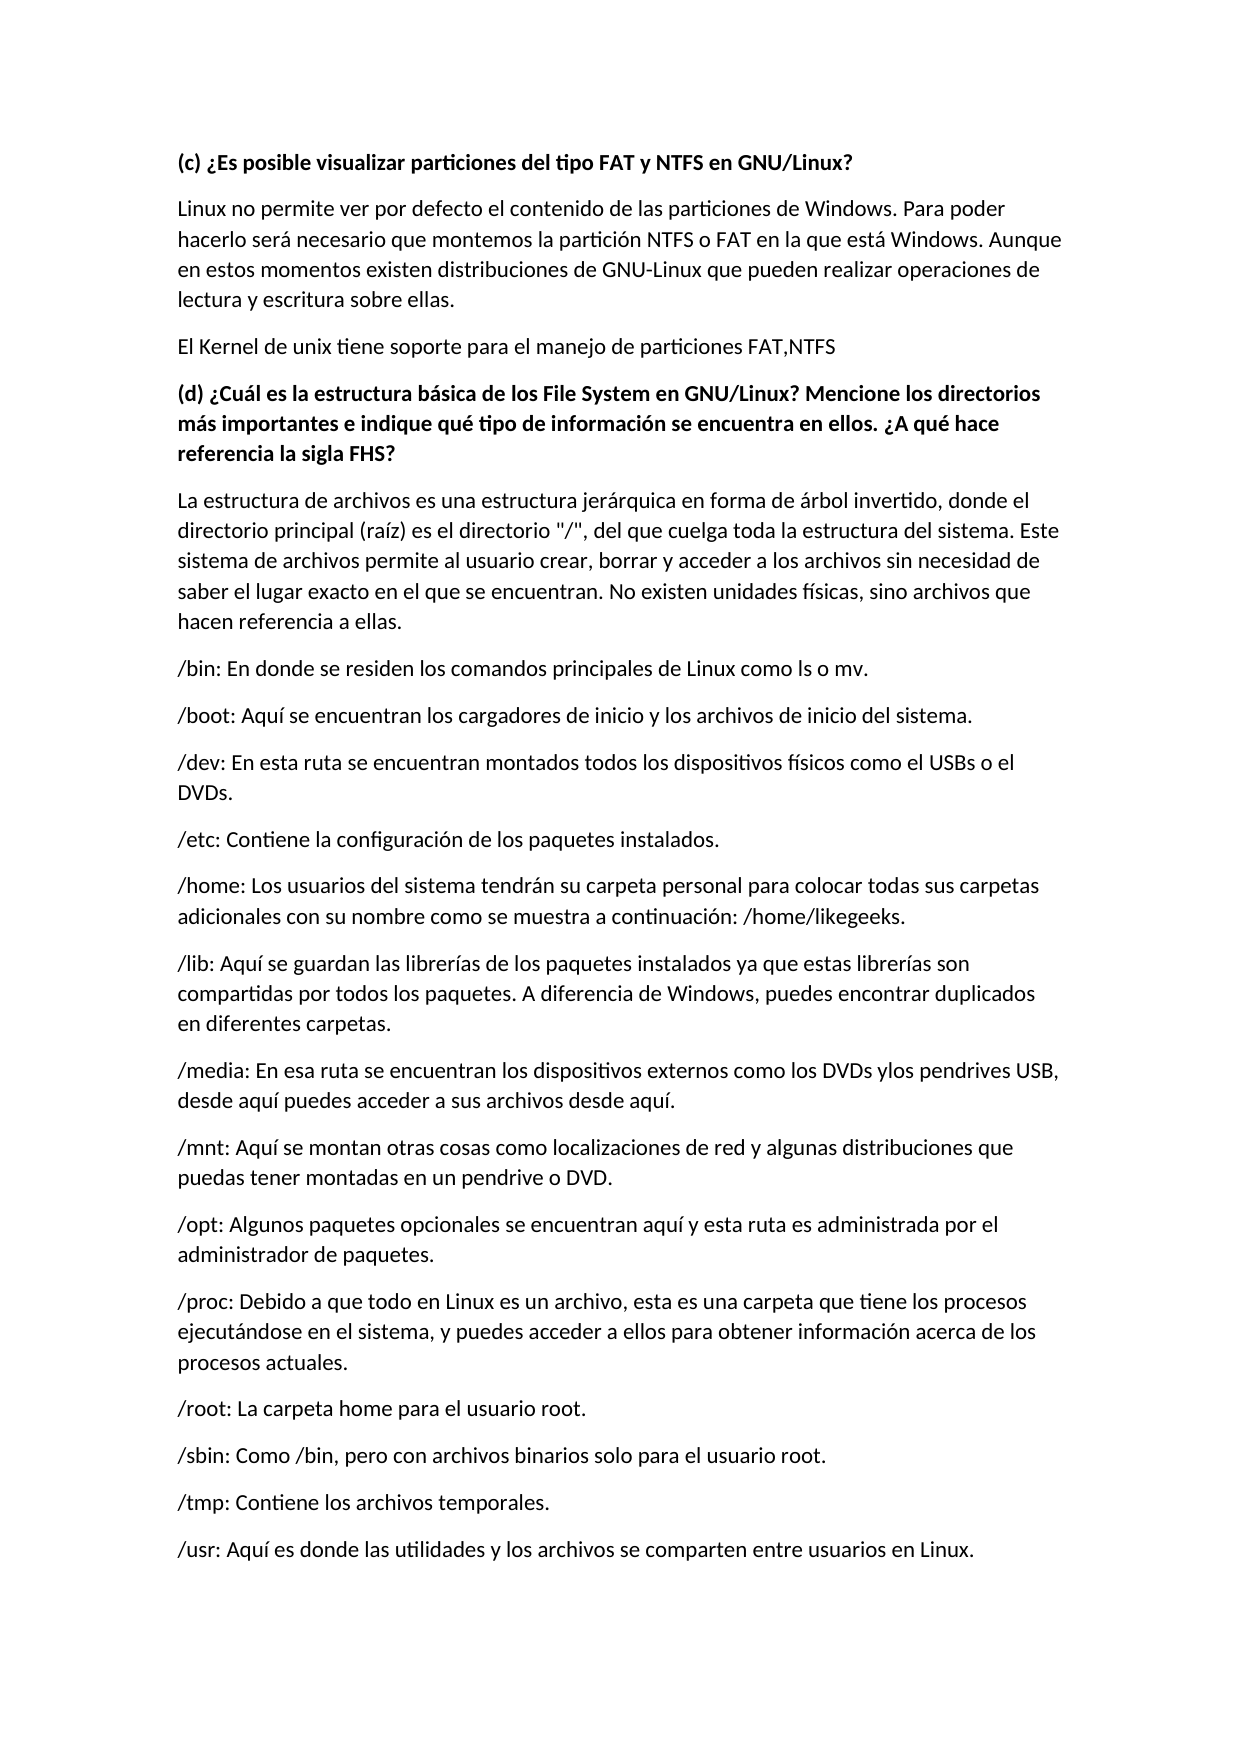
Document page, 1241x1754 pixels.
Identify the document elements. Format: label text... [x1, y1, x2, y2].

text Linux no permite ver por defecto el contenido de las particiones de Windows. Para poder hacerlo será necesario que montemos la partición NTFS o FAT en la que está Windows. Aunque en estos momentos existen distribuciones de GNU-Linux que pueden realizar operaciones de lectura y escritura sobre ellas. [177, 194, 1063, 313]
text /usr: Aquí es donde las utilidades y los archivos se comparten entre usuarios en Linux. [177, 1535, 1063, 1563]
text /dev: En esta ruta se encuentran montados todos los dispositivos físicos como el USBs o el DVDs. [177, 748, 1063, 806]
text /root: La carpeta home para el usuario root. [177, 1394, 1063, 1422]
text /home: Los usuarios del sistema tendrán su carpeta personal para colocar todas sus carpetas adicionales con su nombre como se muestra a continuación: /home/likegeeks. [177, 872, 1063, 930]
text /media: En esa ruta se encuentran los dispositivos externos como los DVDs ylos pendrives USB, desde aquí puedes acceder a sus archivos desde aquí. [177, 1056, 1063, 1114]
text /tmp: Contiene los archivos temporales. [177, 1488, 1063, 1516]
text /etc: Contiene la configuración de los paquetes instalados. [177, 825, 1063, 853]
text /boot: Aquí se encuentran los cargadores de inicio y los archivos de inicio del sistema. [177, 701, 1063, 729]
text (c) ¿Es posible visualizar particiones del tipo FAT y NTFS en GNU/Linux? [177, 148, 1063, 176]
text /opt: Algunos paquetes opcionales se encuentran aquí y esta ruta es administrada por el administrador de paquetes. [177, 1210, 1063, 1268]
text La estructura de archivos es una estructura jerárquica en forma de árbol invertido, donde el directorio principal (raíz) es el directorio "/", del que cuelga toda la estructura del sistema. Este sistema de archivos permite al usuario crear, borrar y acceder a los archivos sin necesidad de saber el lugar exacto en el que se encuentran. No existen unidades físicas, sino archivos que hacen referencia a ellas. [177, 486, 1063, 635]
text /sbin: Como /bin, pero con archivos binarios solo para el usuario root. [177, 1441, 1063, 1469]
text /lib: Aquí se guardan las librerías de los paquetes instalados ya que estas librerías son compartidas por todos los paquetes. A diferencia de Windows, puedes encontrar duplicados en diferentes carpetas. [177, 949, 1063, 1037]
text /mnt: Aquí se montan otras cosas como localizaciones de red y algunas distribuciones que puedas tener montadas en un pendrive o DVD. [177, 1133, 1063, 1191]
text (d) ¿Cuál es la estructura básica de los File System en GNU/Linux? Mencione los directorios más importantes e indique qué tipo de información se encuentra en ellos. ¿A qué hace referencia la sigla FHS? [177, 379, 1063, 467]
text /proc: Debido a que todo en Linux es un archivo, esta es una carpeta que tiene los procesos ejecutándose en el sistema, y puedes acceder a ellos para obtener información acerca de los procesos actuales. [177, 1287, 1063, 1376]
text /bin: En donde se residen los comandos principales de Linux como ls o mv. [177, 654, 1063, 682]
text El Kernel de unix tiene soporte para el manejo de particiones FAT,NTFS [177, 332, 1063, 360]
